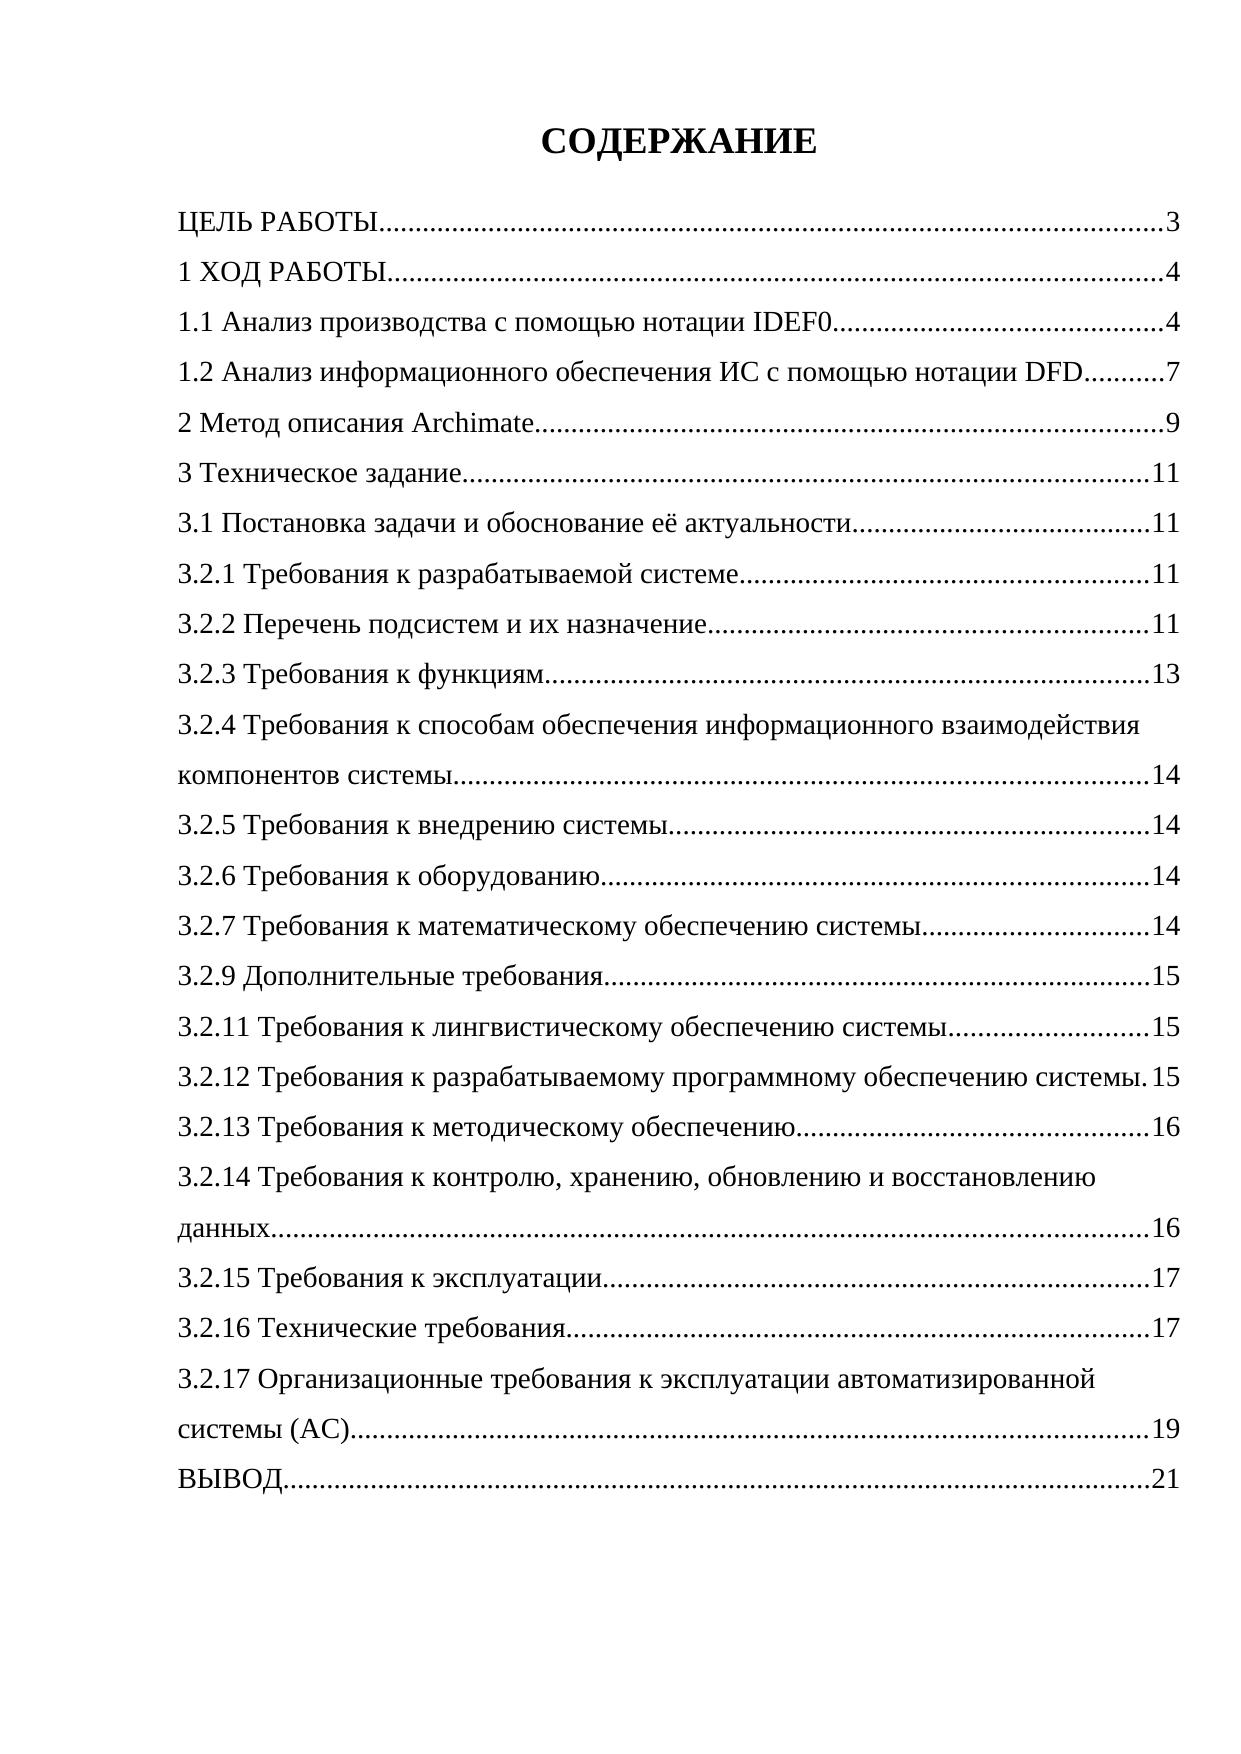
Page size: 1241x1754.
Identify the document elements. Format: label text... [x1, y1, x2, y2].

text 3.2.14 Требования к контролю, хранению, обновлению и восстановлению данных 16 [177, 1159, 1181, 1243]
text 3.2.5 Требования к внедрению системы 14 [177, 807, 1181, 841]
text ЦЕЛЬ РАБОТЫ 3 [177, 204, 1181, 237]
text 3.2.4 Требования к способам обеспечения информационного взаимодействия компонентов системы 14 [177, 707, 1181, 791]
text 3.2.12 Требования к разрабатываемому программному обеспечению системы 15 [177, 1059, 1181, 1092]
text СОДЕРЖАНИЕ [177, 118, 1181, 161]
text 3 Техническое задание 11 [177, 455, 1181, 489]
text 3.2.9 Дополнительные требования 15 [177, 958, 1181, 992]
text 1.2 Анализ информационного обеспечения ИС с помощью нотации DFD 7 [177, 354, 1181, 388]
text ВЫВОД 21 [177, 1461, 1181, 1495]
text 3.2.15 Требования к эксплуатации 17 [177, 1260, 1181, 1294]
text 3.2.1 Требования к разрабатываемой системе 11 [177, 556, 1181, 589]
text 1.1 Анализ производства с помощью нотации IDEF0 4 [177, 304, 1181, 338]
text 3.2.6 Требования к оборудованию 14 [177, 858, 1181, 891]
text 3.2.13 Требования к методическому обеспечению 16 [177, 1109, 1181, 1143]
text 3.1 Постановка задачи и обоснование её актуальности 11 [177, 506, 1181, 539]
text 3.2.17 Организационные требования к эксплуатации автоматизированной системы (АС) 19 [177, 1361, 1181, 1445]
text 2 Метод описания Archimate 9 [177, 405, 1181, 438]
text 3.2.16 Технические требования 17 [177, 1311, 1181, 1344]
text 1 ХОД РАБОТЫ 4 [177, 254, 1181, 287]
text 3.2.7 Требования к математическому обеспечению системы 14 [177, 908, 1181, 942]
text 3.2.11 Требования к лингвистическому обеспечению системы 15 [177, 1009, 1181, 1042]
text 3.2.3 Требования к функциям 13 [177, 656, 1181, 690]
text 3.2.2 Перечень подсистем и их назначение. 11 [177, 606, 1181, 640]
